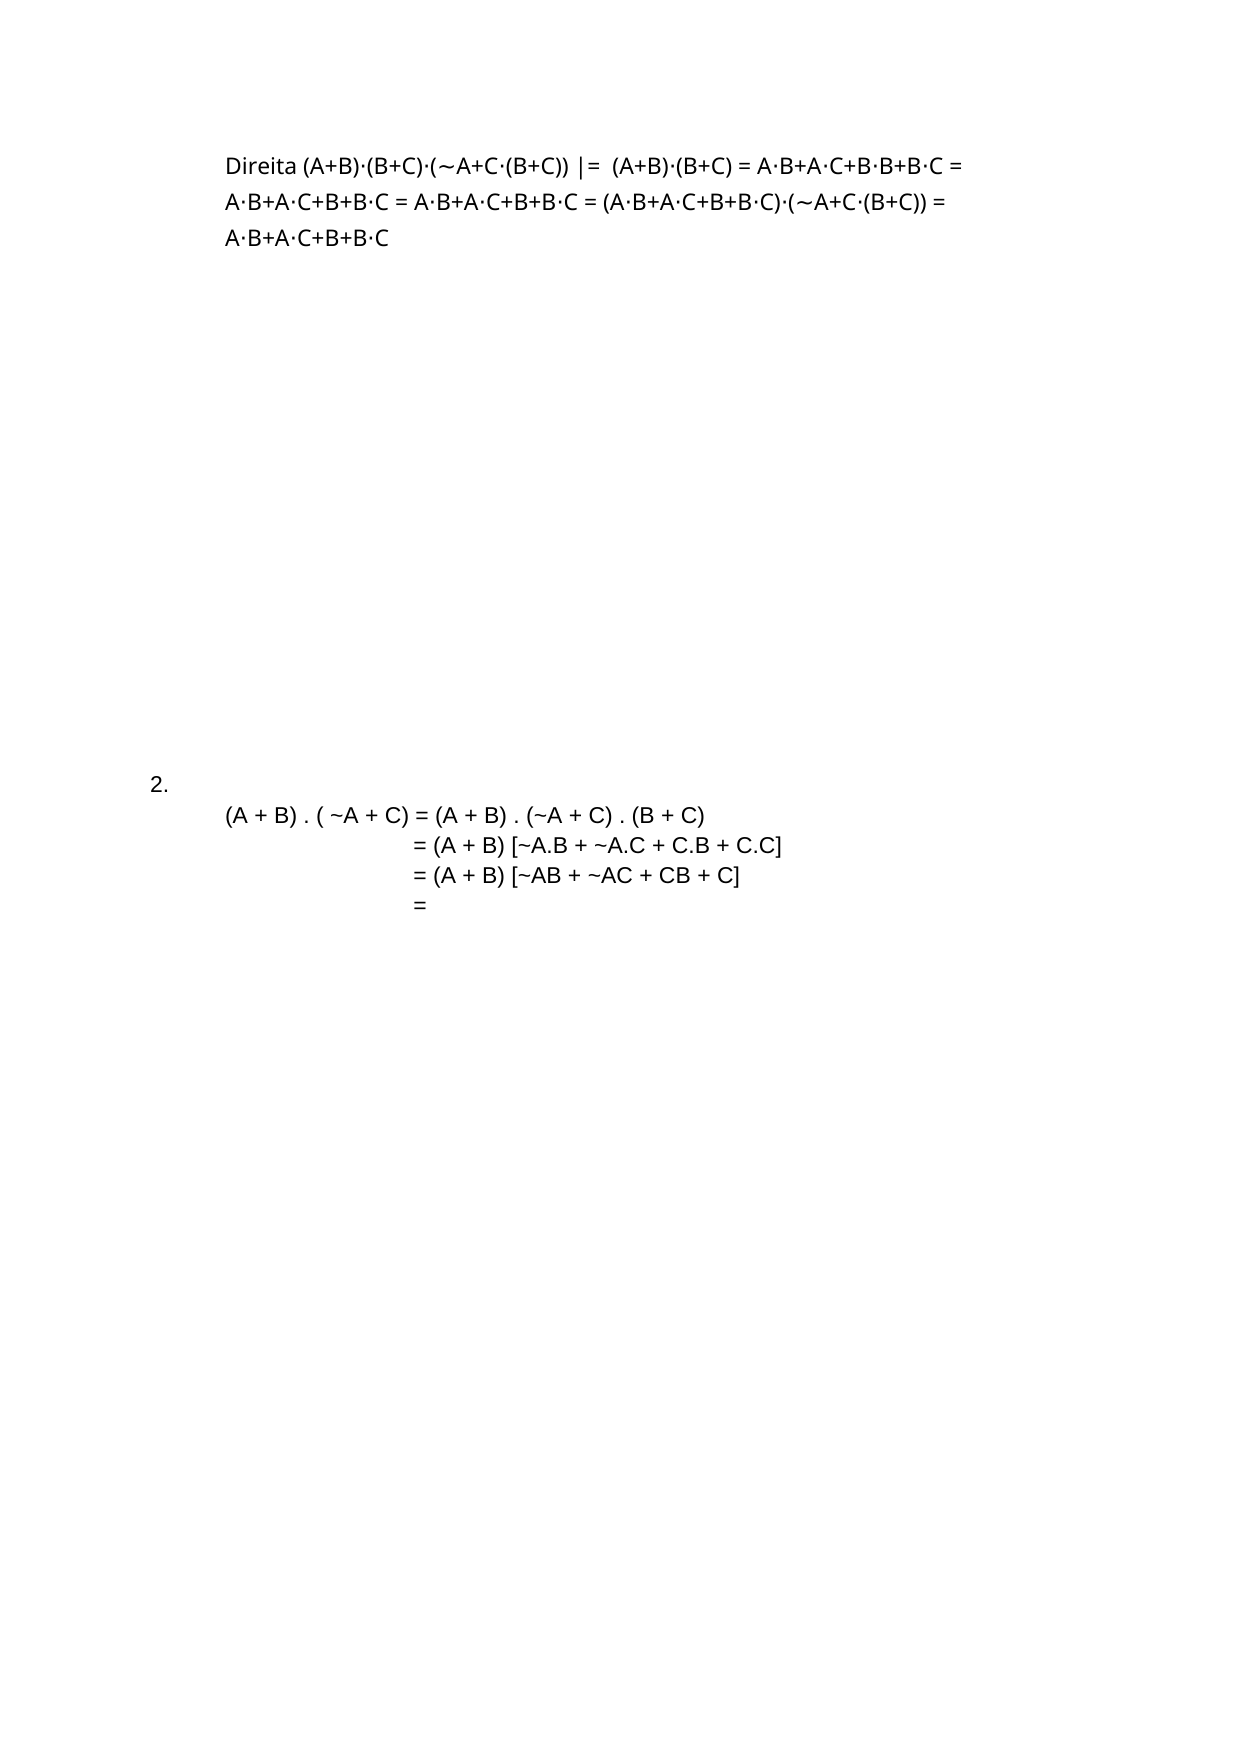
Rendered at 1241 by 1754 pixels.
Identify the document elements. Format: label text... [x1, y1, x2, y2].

text (A + B) . ( ~A + C) = (A + B) . (~A + C) . (B + C) [150, 802, 1090, 828]
text = (A + B) [~A.B + ~A.C + C.B + C.C] [150, 832, 1090, 858]
text = [150, 892, 1090, 918]
text 2. [150, 771, 1090, 798]
text Direita (A+B)⋅(B+C)⋅(∼A+C⋅(B+C)) |= (A+B)⋅(B+C) = A⋅B+A⋅C+B⋅B+B⋅C = A⋅B+A⋅C+B+B⋅C = A⋅B+A⋅C+B+B⋅C = (A⋅B+A⋅C+B+B⋅C)⋅(∼A+C⋅(B+C)) = A⋅B+A⋅C+B+B⋅C [225, 150, 1090, 253]
text = (A + B) [~AB + ~AC + CB + C] [150, 862, 1090, 888]
